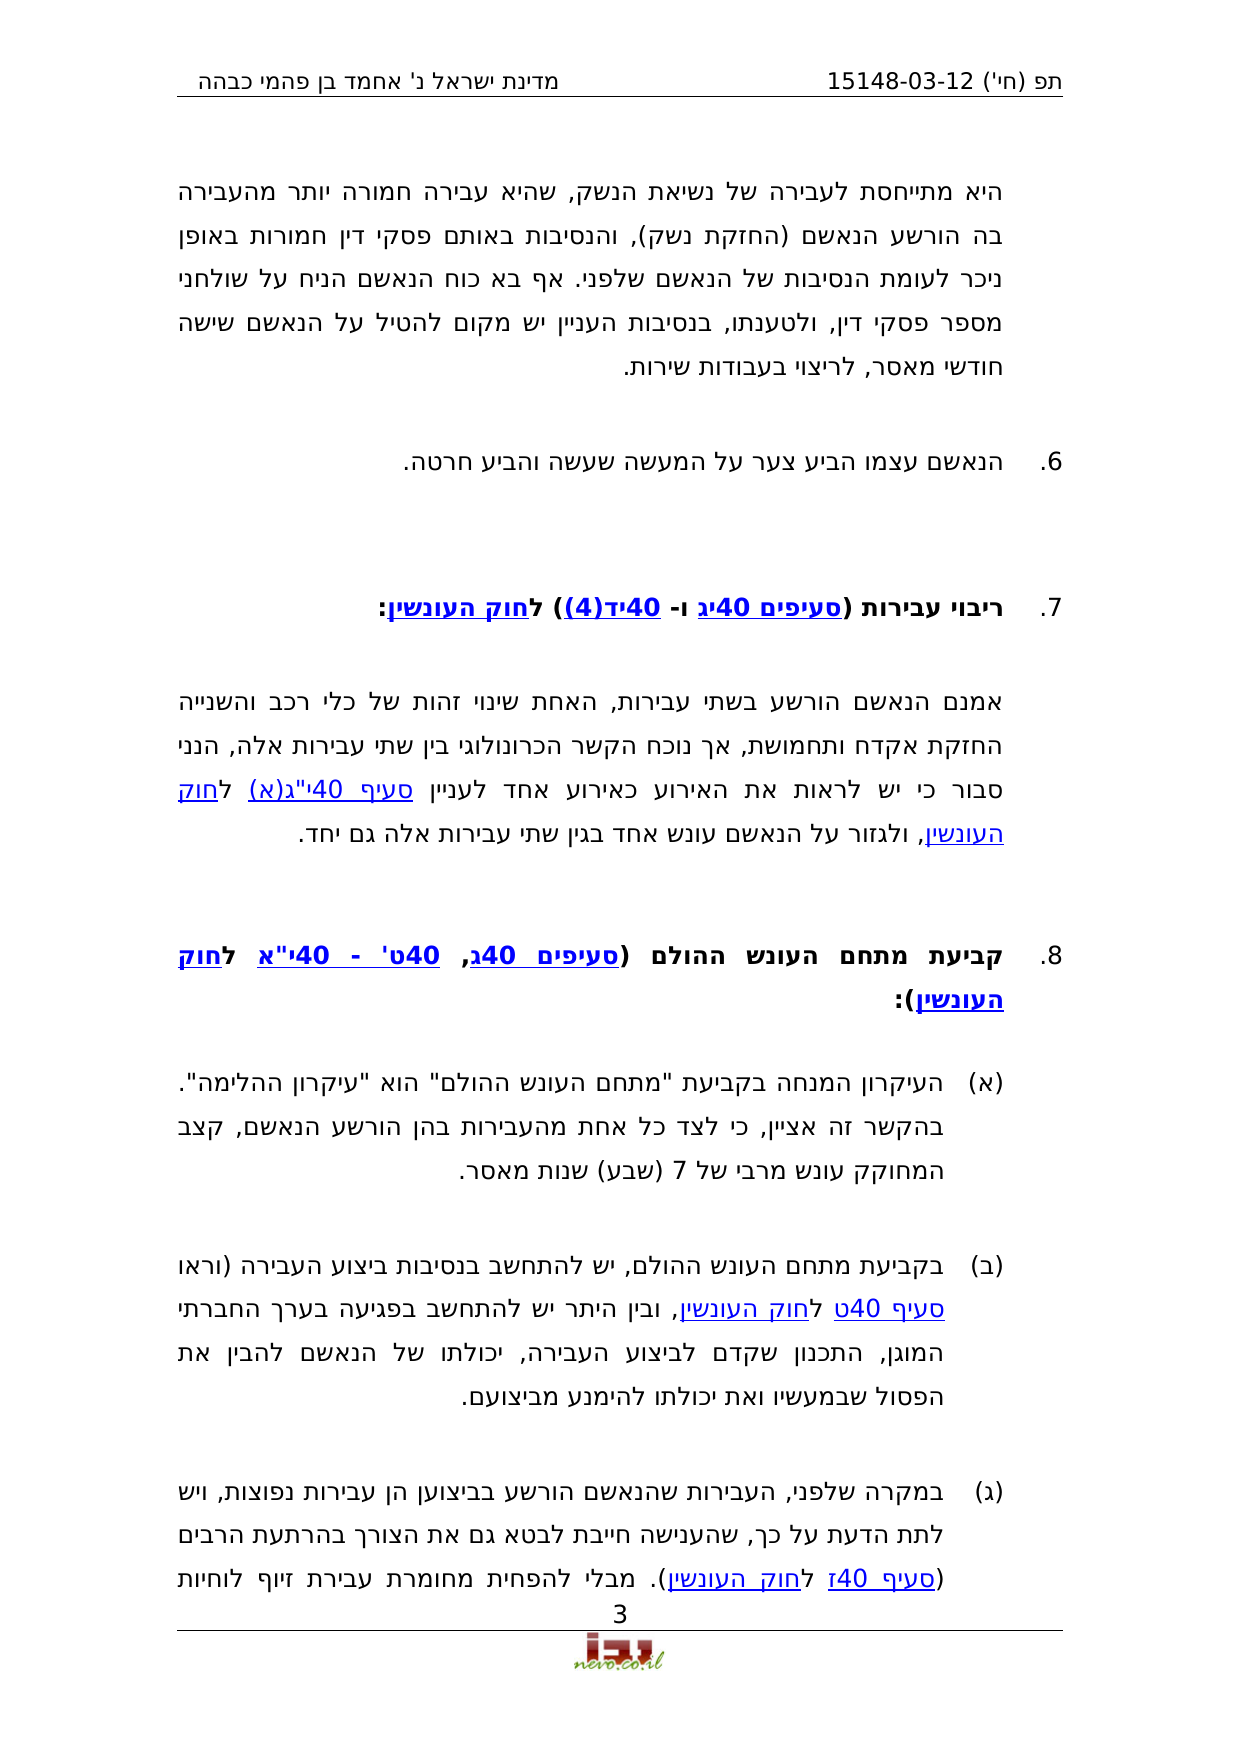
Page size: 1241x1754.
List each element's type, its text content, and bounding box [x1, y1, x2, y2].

text (ב) בקביעת מתחם העונש ההולם, יש להתחשב בנסיבות ביצוע העבירה (וראו סעיף 40ט לחוק העונשין, ובין היתר יש להתחשב בפגיעה בערך החברתי המוגן, התכנון שקדם לביצוע העבירה, יכולתו של הנאשם להבין את הפסול שבמעשיו ואת יכולתו להימנע מביצועם. [177, 1251, 1004, 1411]
text 8. קביעת מתחם העונש ההולם (סעיפים 40ג, 40ט' - 40י"א לחוק העונשין): [177, 942, 1063, 1014]
text (א) העיקרון המנחה בקביעת "מתחם העונש ההולם" הוא "עיקרון ההלימה". בהקשר זה אציין, כי לצד כל אחת מהעבירות בהן הורשע הנאשם, קצב המחוקק עונש מרבי של 7 (שבע) שנות מאסר. [177, 1068, 1004, 1185]
text 6. הנאשם עצמו הביע צער על המעשה שעשה והביע חרטה. [177, 447, 1063, 476]
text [177, 1477, 1004, 1593]
text אמנם הנאשם הורשע בשתי עבירות, האחת שינוי זהות של כלי רכב והשנייה החזקת אקדח ותחמושת, אך נוכח הקשר הכרונולוגי בין שתי עבירות אלה, הנני סבור כי יש לראות את האירוע כאירוע אחד לעניין סעיף 40י"ג(א) לחוק העונשין, ולגזור על הנאשם עונש אחד בגין שתי עבירות אלה גם יחד. [177, 688, 1063, 848]
picture [574, 1632, 666, 1671]
text 7. ריבוי עבירות (סעיפים 40יג ו- 40יד(4)) לחוק העונשין: [177, 593, 1063, 622]
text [177, 177, 1063, 381]
